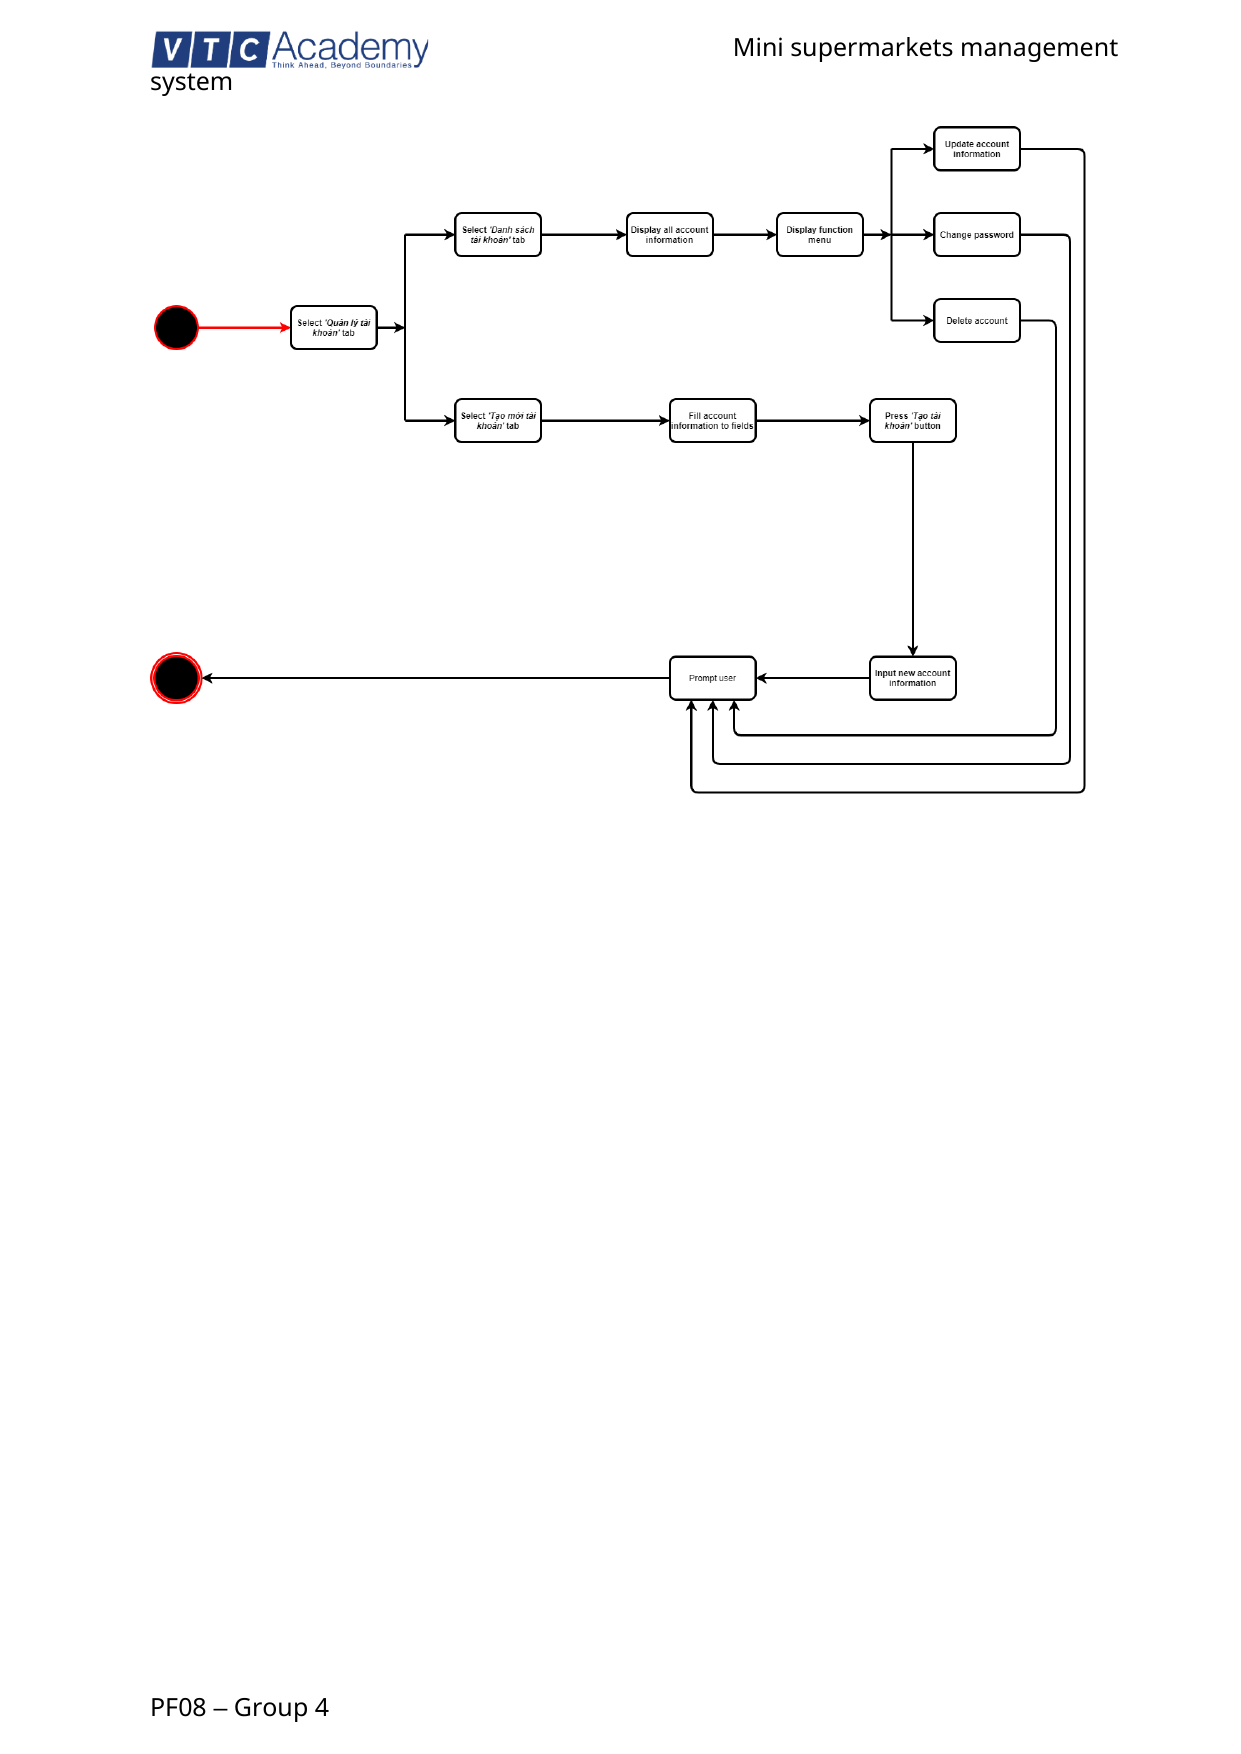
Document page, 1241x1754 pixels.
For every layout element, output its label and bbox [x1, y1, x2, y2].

picture [150, 126, 1091, 799]
picture [150, 30, 428, 68]
